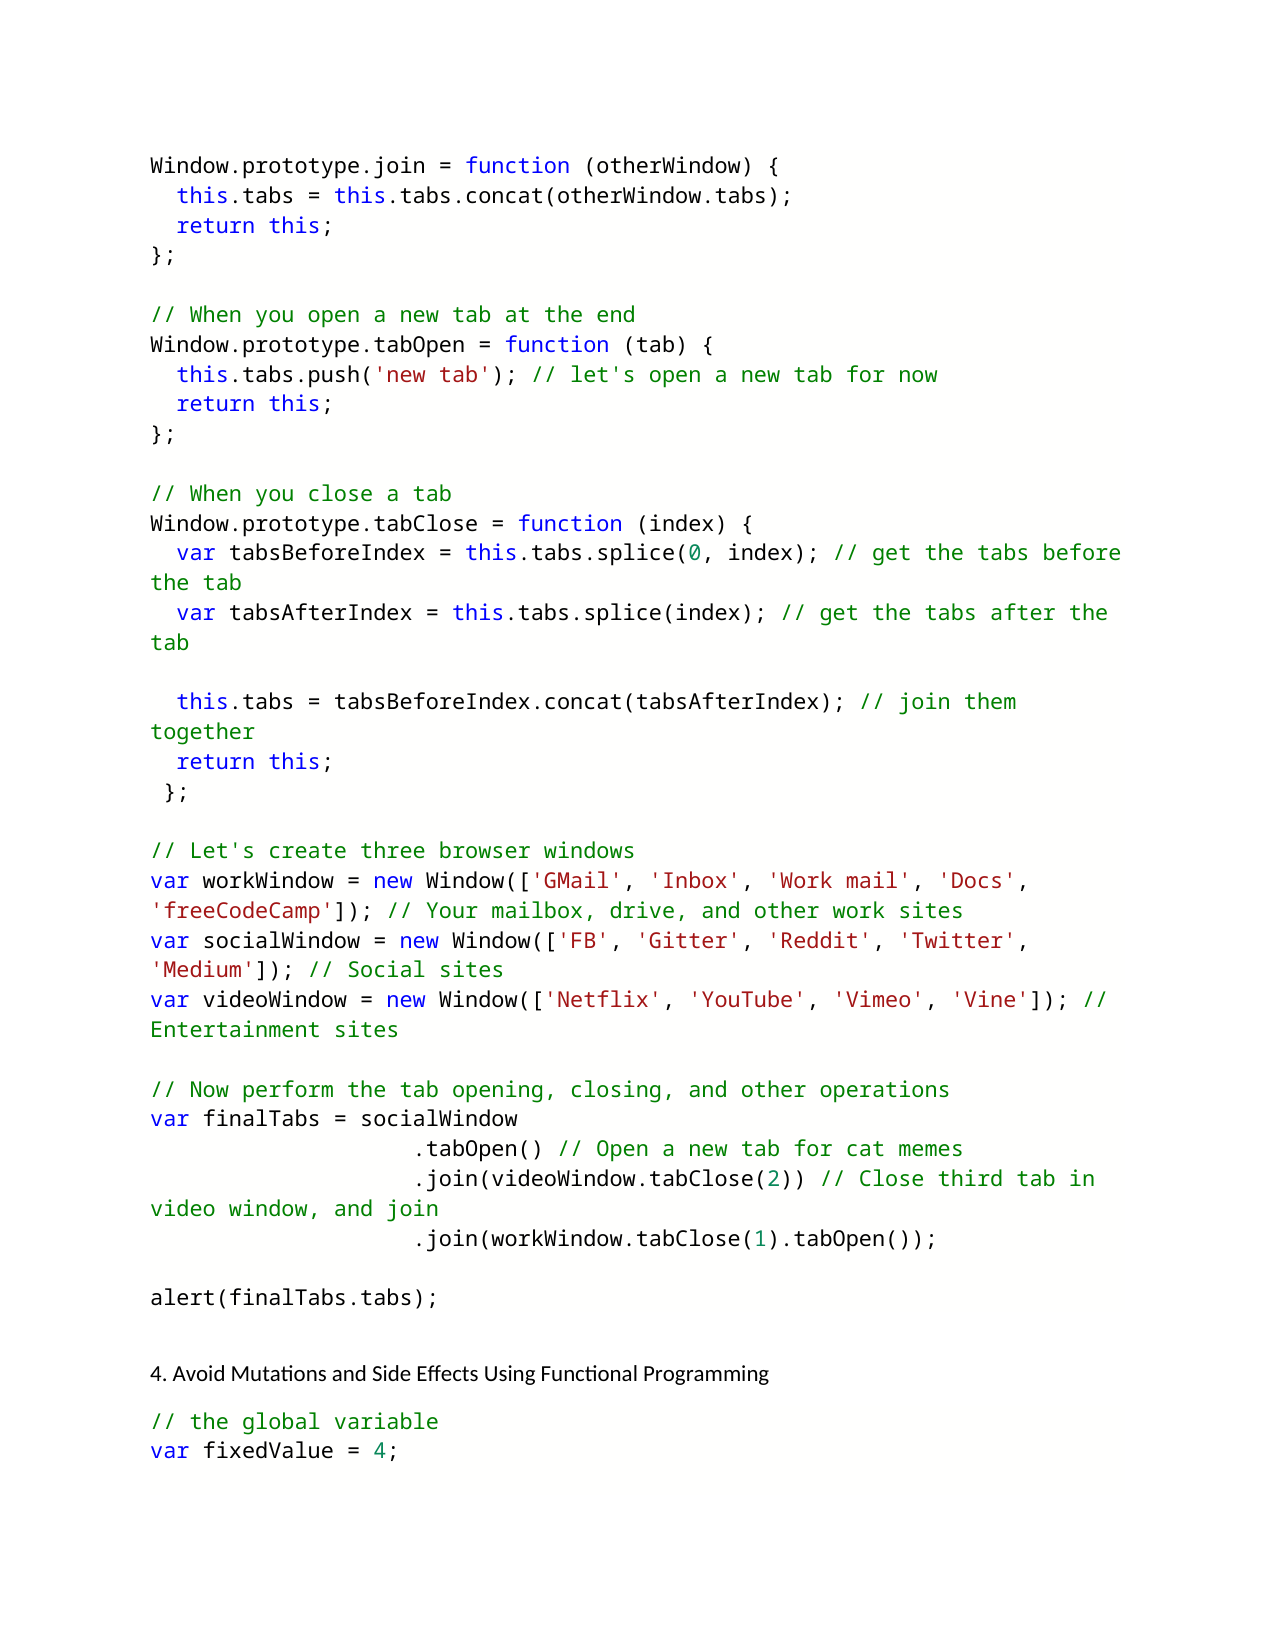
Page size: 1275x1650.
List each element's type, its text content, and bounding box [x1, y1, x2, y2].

text var workWindow = new Window(['GMail', 'Inbox', 'Work mail', 'Docs', 'freeCodeCamp']); // Your mailbox, drive, and other work sites [150, 865, 1125, 924]
text var tabsBeforeIndex = this.tabs.splice(0, index); // get the tabs before the tab [150, 537, 1125, 597]
text // When you open a new tab at the end [150, 299, 1125, 329]
text alert(finalTabs.tabs); [150, 1282, 1125, 1312]
text var fixedValue = 4; [150, 1435, 1125, 1465]
text // Let's create three browser windows [150, 835, 1125, 865]
text }; [150, 239, 1125, 269]
text return this; [150, 209, 1125, 239]
text }; [150, 418, 1125, 448]
text .tabOpen() // Open a new tab for cat memes [150, 1133, 1125, 1163]
text this.tabs = this.tabs.concat(otherWindow.tabs); [150, 180, 1125, 209]
text }; [150, 776, 1125, 805]
text var socialWindow = new Window(['FB', 'Gitter', 'Reddit', 'Twitter', 'Medium']); // Social sites [150, 924, 1125, 984]
text .join(workWindow.tabClose(1).tabOpen()); [150, 1222, 1125, 1252]
text return this; [150, 388, 1125, 418]
text var finalTabs = socialWindow [150, 1103, 1125, 1133]
text 4. Avoid Mutations and Side Effects Using Functional Programming [150, 1359, 1125, 1387]
text Window.prototype.join = function (otherWindow) { [150, 150, 1125, 180]
text .join(videoWindow.tabClose(2)) // Close third tab in video window, and join [150, 1163, 1125, 1222]
text this.tabs = tabsBeforeIndex.concat(tabsAfterIndex); // join them together [150, 686, 1125, 746]
text var videoWindow = new Window(['Netflix', 'YouTube', 'Vimeo', 'Vine']); // Entertainment sites [150, 984, 1125, 1044]
text return this; [150, 746, 1125, 776]
text var tabsAfterIndex = this.tabs.splice(index); // get the tabs after the tab [150, 597, 1125, 656]
text // When you close a tab [150, 478, 1125, 507]
text Window.prototype.tabOpen = function (tab) { [150, 329, 1125, 358]
text Window.prototype.tabClose = function (index) { [150, 507, 1125, 537]
text // Now perform the tab opening, closing, and other operations [150, 1073, 1125, 1103]
text // the global variable [150, 1406, 1125, 1435]
text this.tabs.push('new tab'); // let's open a new tab for now [150, 358, 1125, 388]
